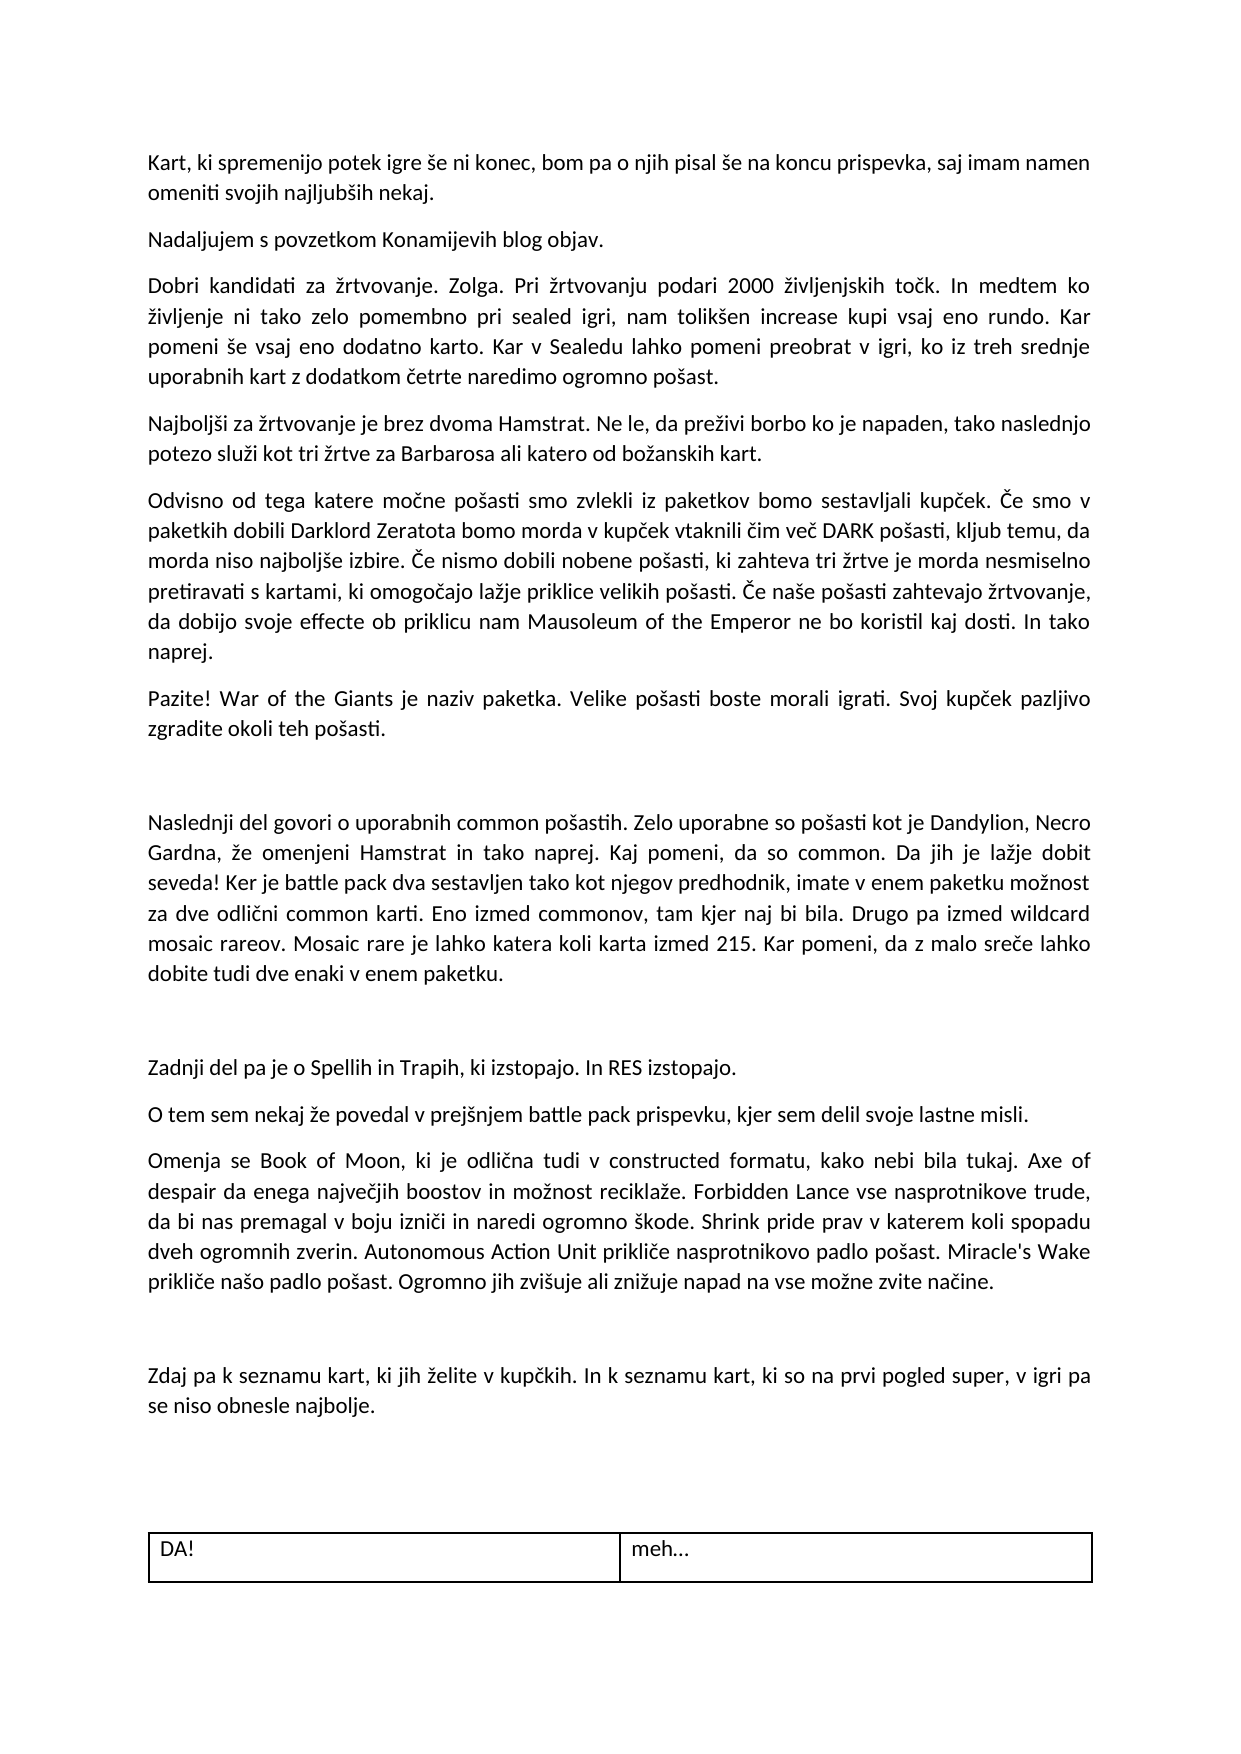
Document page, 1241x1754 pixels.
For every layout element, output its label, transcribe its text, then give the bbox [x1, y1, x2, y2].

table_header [621, 1534, 1091, 1581]
text O tem sem nekaj že povedal v prejšnjem battle pack prispevku, kjer sem delil svoje lastne misli. [148, 1100, 1093, 1128]
text Omenja se Book of Moon, ki je odlična tudi v constructed formatu, kako nebi bila tukaj. Axe of despair da enega največjih boostov in možnost reciklaže. Forbidden Lance vse nasprotnikove trude, da bi nas premagal v boju izniči in naredi ogromno škode. Shrink pride prav v katerem koli spopadu dveh ogromnih zverin. Autonomous Action Unit prikliče nasprotnikovo padlo pošast. Miracle's Wake prikliče našo padlo pošast. Ogromno jih zvišuje ali znižuje napad na vse možne zvite načine. [148, 1147, 1093, 1295]
text Dobri kandidati za žrtvovanje. Zolga. Pri žrtvovanju podari 2000 življenjskih točk. In medtem ko življenje ni tako zelo pomembno pri sealed igri, nam tolikšen increase kupi vsaj eno rundo. Kar pomeni še vsaj eno dodatno karto. Kar v Sealedu lahko pomeni preobrat v igri, ko iz treh srednje uporabnih kart z dodatkom četrte naredimo ogromno pošast. [148, 272, 1093, 390]
text Pazite! War of the Giants je naziv paketka. Velike pošasti boste morali igrati. Svoj kupček pazljivo zgradite okoli teh pošasti. [148, 684, 1093, 742]
text Zadnji del pa je o Spellih in Trapih, ki izstopajo. In RES izstopajo. [148, 1053, 1093, 1081]
text Nadaljujem s povzetkom Konamijevih blog objav. [148, 225, 1093, 253]
text Zdaj pa k seznamu kart, ki jih želite v kupčkih. In k seznamu kart, ki so na prvi pogled super, v igri pa se niso obnesle najbolje. [148, 1361, 1093, 1419]
text Odvisno od tega katere močne pošasti smo zvlekli iz paketkov bomo sestavljali kupček. Če smo v paketkih dobili Darklord Zeratota bomo morda v kupček vtaknili čim več DARK pošasti, kljub temu, da morda niso najboljše izbire. Če nismo dobili nobene pošasti, ki zahteva tri žrtve je morda nesmiselno pretiravati s kartami, ki omogočajo lažje priklice velikih pošasti. Če naše pošasti zahtevajo žrtvovanje, da dobijo svoje effecte ob priklicu nam Mausoleum of the Emperor ne bo koristil kaj dosti. In tako naprej. [148, 486, 1093, 665]
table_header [150, 1534, 619, 1581]
text Najboljši za žrtvovanje je brez dvoma Hamstrat. Ne le, da preživi borbo ko je napaden, tako naslednjo potezo služi kot tri žrtve za Barbarosa ali katero od božanskih kart. [148, 409, 1093, 467]
text Kart, ki spremenijo potek igre še ni konec, bom pa o njih pisal še na koncu prispevka, saj imam namen omeniti svojih najljubših nekaj. [148, 148, 1093, 206]
text Naslednji del govori o uporabnih common pošastih. Zelo uporabne so pošasti kot je Dandylion, Necro Gardna, že omenjeni Hamstrat in tako naprej. Kaj pomeni, da so common. Da jih je lažje dobit seveda! Ker je battle pack dva sestavljen tako kot njegov predhodnik, imate v enem paketku možnost za dve odlični common karti. Eno izmed commonov, tam kjer naj bi bila. Drugo pa izmed wildcard mosaic rareov. Mosaic rare je lahko katera koli karta izmed 215. Kar pomeni, da z malo sreče lahko dobite tudi dve enaki v enem paketku. [148, 808, 1093, 987]
